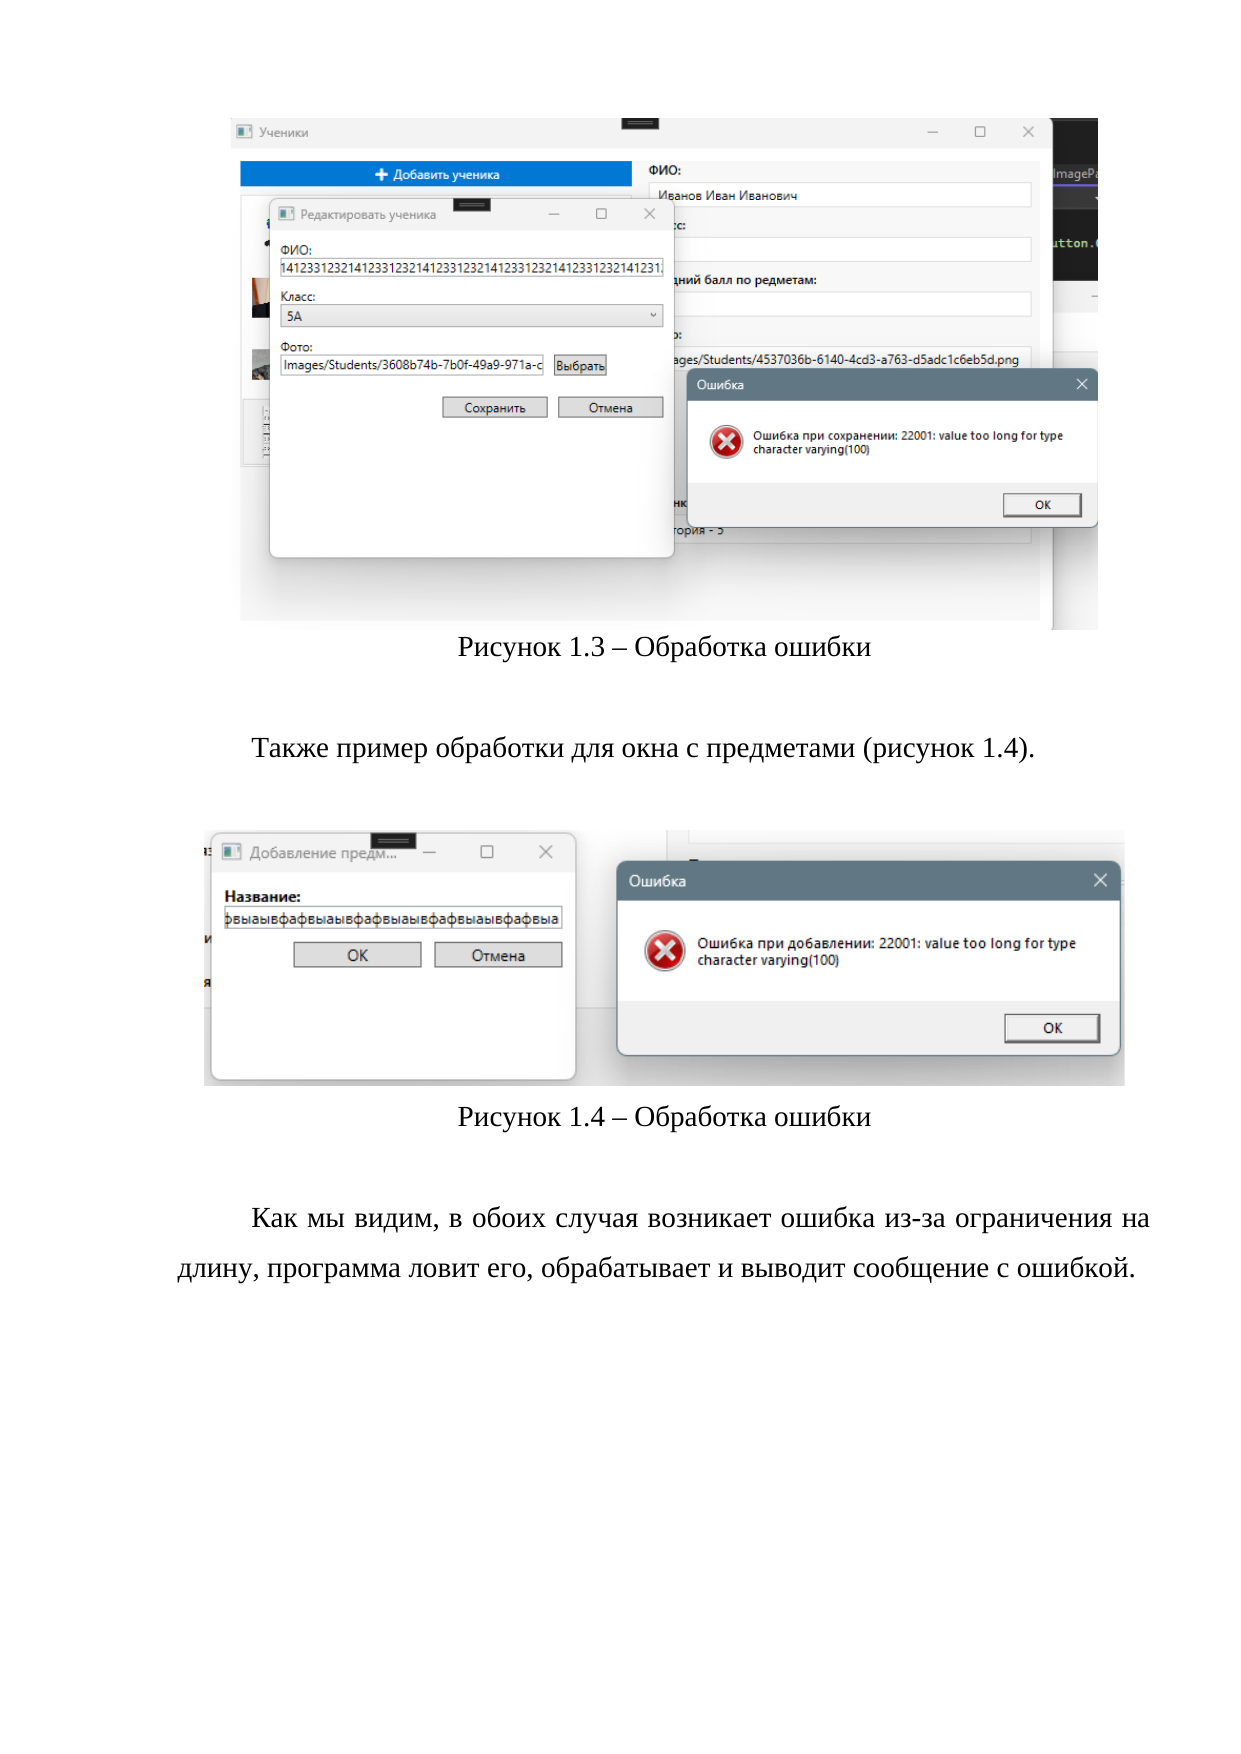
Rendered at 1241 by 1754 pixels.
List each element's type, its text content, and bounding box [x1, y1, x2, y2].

text Как мы видим, в обоих случая возникает ошибка из-за ограничения на длину, программа ловит его, обрабатывает и выводит сообщение с ошибкой. [177, 1200, 1152, 1284]
text Рисунок 1.4 – Обработка ошибки [177, 1099, 1152, 1133]
picture [204, 830, 1125, 1086]
picture [230, 118, 1098, 630]
text Также пример обработки для окна с предметами (рисунок 1.4). [177, 730, 1152, 763]
text Рисунок 1.3 – Обработка ошибки [177, 629, 1152, 663]
